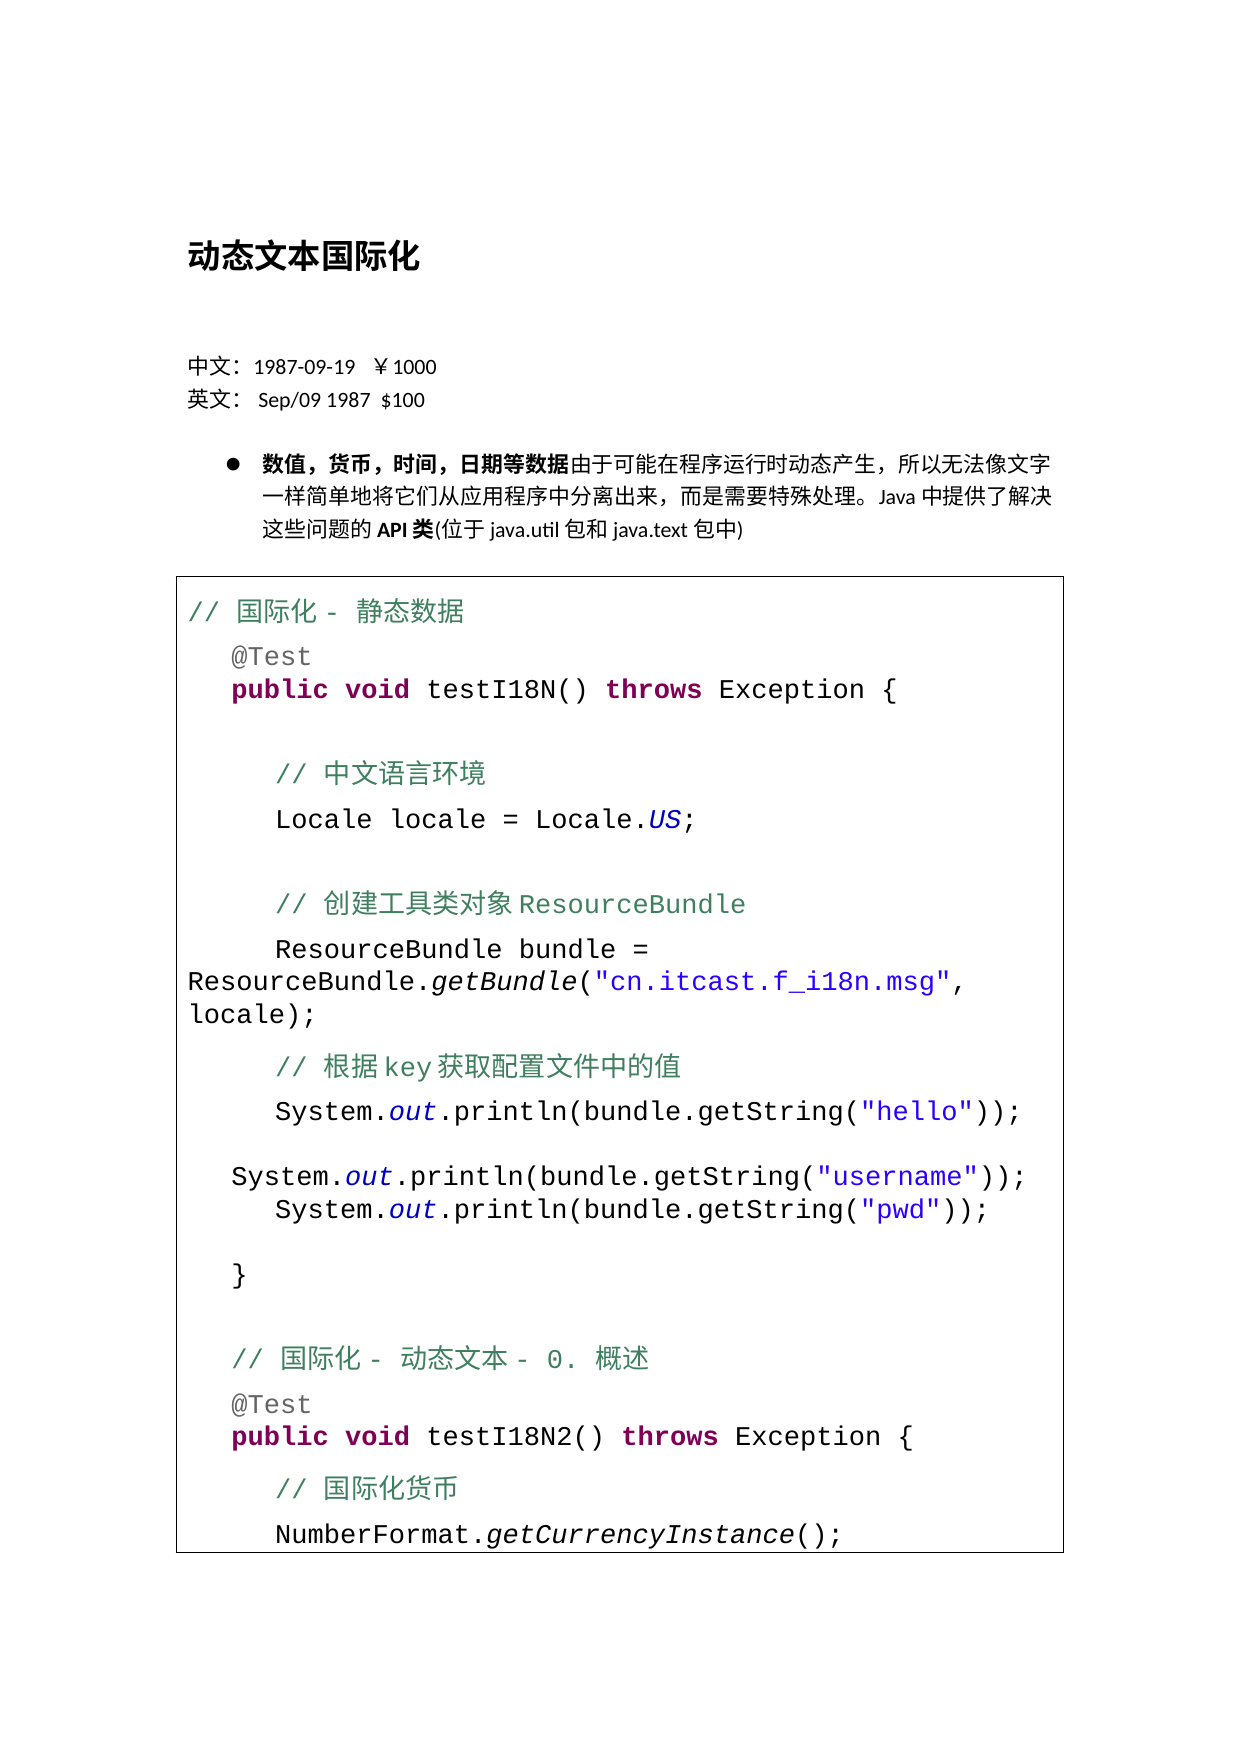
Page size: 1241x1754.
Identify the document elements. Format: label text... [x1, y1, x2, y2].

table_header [177, 577, 1063, 1552]
subtitle 动态文本国际化 [187, 222, 1053, 287]
text 英文： Sep/09 1987 $100 [187, 381, 1053, 414]
list 数值，货币，时间，日期等数据由于可能在程序运行时动态产生，所以无法像文字一样简单地将它们从应用程序中分离出来，而是需要特殊处理。Java 中提供了解决这些问题的 API 类(位于 java.util 包和 java.text 包中) [225, 446, 1053, 544]
text 中文：1987-09-19 ￥1000 [187, 349, 1053, 381]
